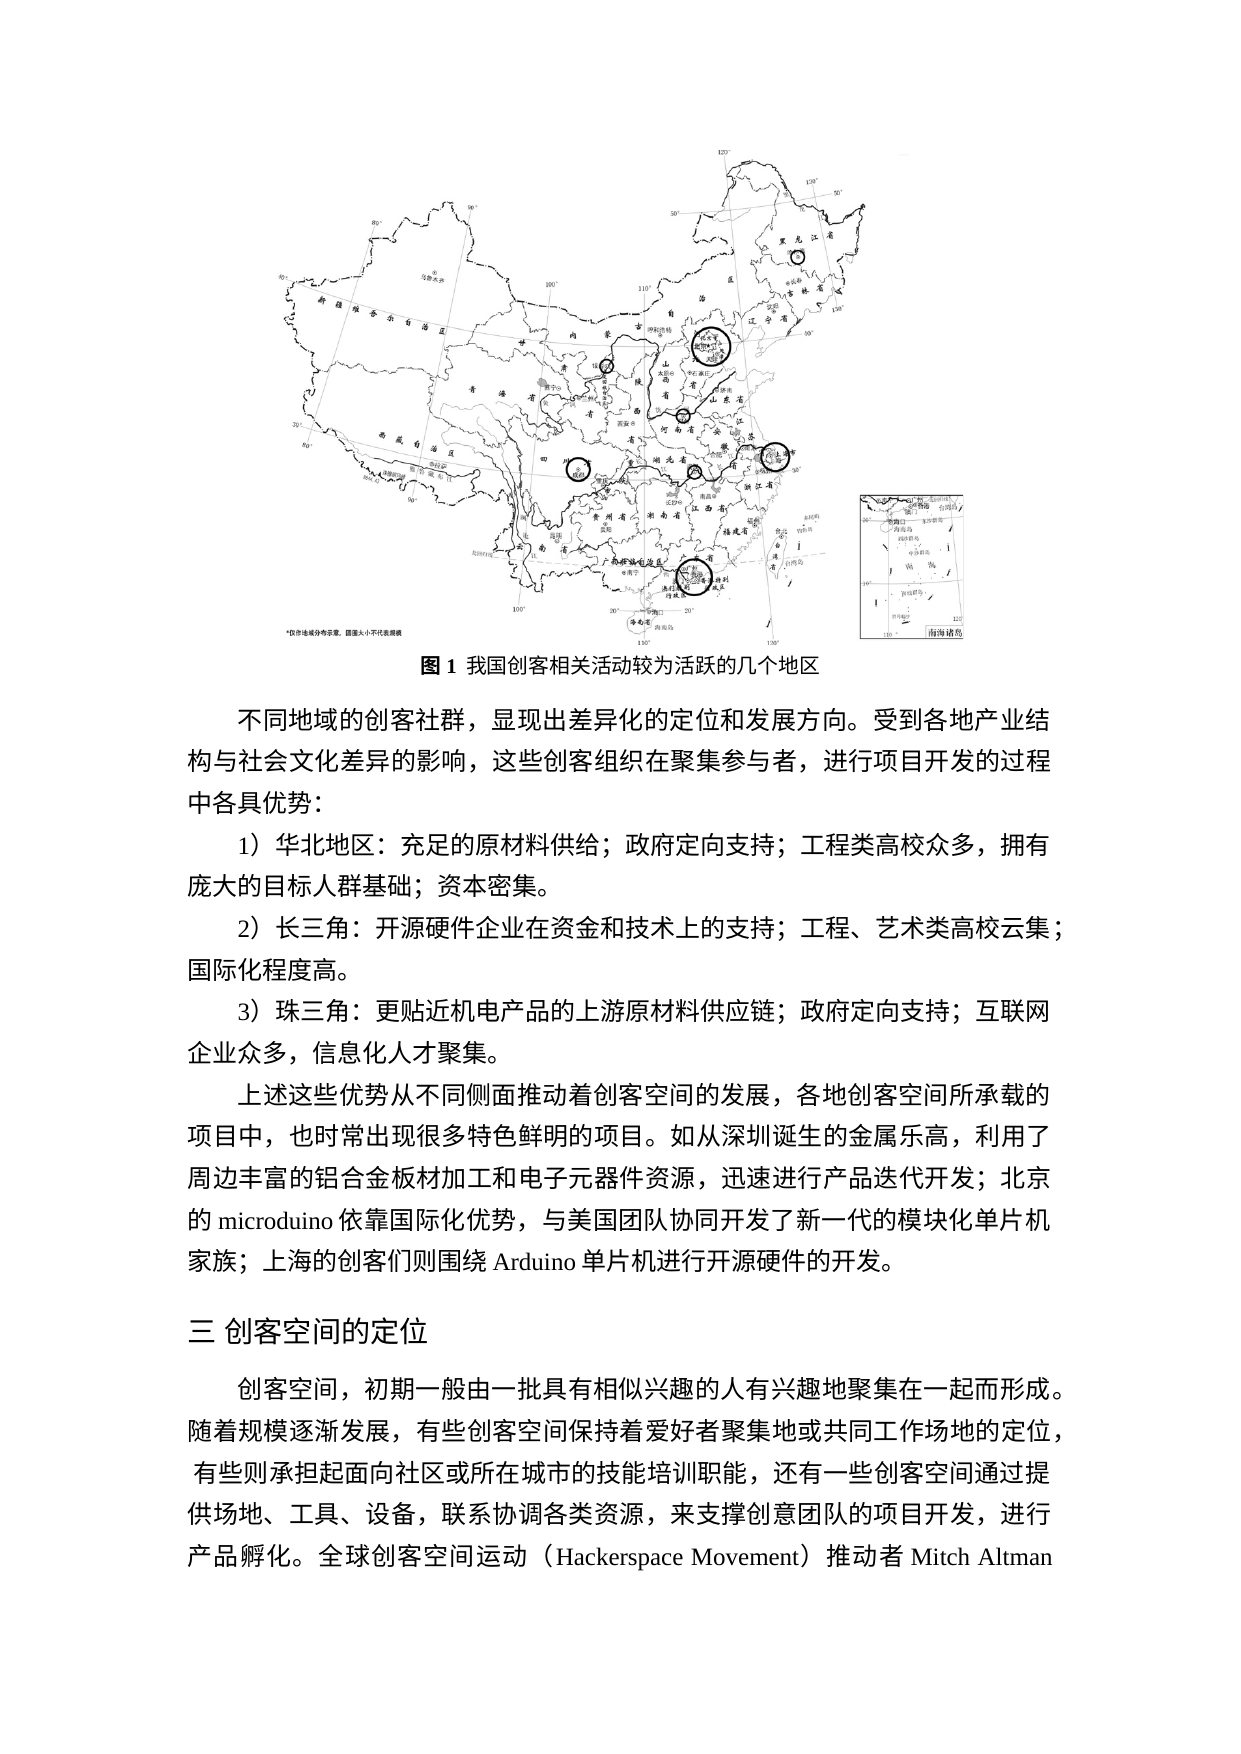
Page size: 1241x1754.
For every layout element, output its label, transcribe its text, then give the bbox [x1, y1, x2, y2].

picture [277, 150, 964, 645]
text 三 创客空间的定位 [187, 1308, 1053, 1351]
text 2）长三角：开源硬件企业在资金和技术上的支持；工程、艺术类高校云集；国际化程度高。 [187, 908, 1053, 986]
text 上述这些优势从不同侧面推动着创客空间的发展，各地创客空间所承载的项目中，也时常出现很多特色鲜明的项目。如从深圳诞生的金属乐高，利用了周边丰富的铝合金板材加工和电子元器件资源，迅速进行产品迭代开发；北京的microduino依靠国际化优势，与美国团队协同开发了新一代的模块化单片机家族；上海的创客们则围绕Arduino单片机进行开源硬件的开发。 [187, 1075, 1053, 1278]
text 3）珠三角：更贴近机电产品的上游原材料供应链；政府定向支持；互联网企业众多，信息化人才聚集。 [187, 992, 1053, 1070]
text 1）华北地区：充足的原材料供给；政府定向支持；工程类高校众多，拥有庞大的目标人群基础；资本密集。 [187, 825, 1053, 903]
text 不同地域的创客社群，显现出差异化的定位和发展方向。受到各地产业结构与社会文化差异的影响，这些创客组织在聚集参与者，进行项目开发的过程中各具优势： [187, 700, 1053, 820]
text 图 1 我国创客相关活动较为活跃的几个地区 [187, 649, 1053, 679]
